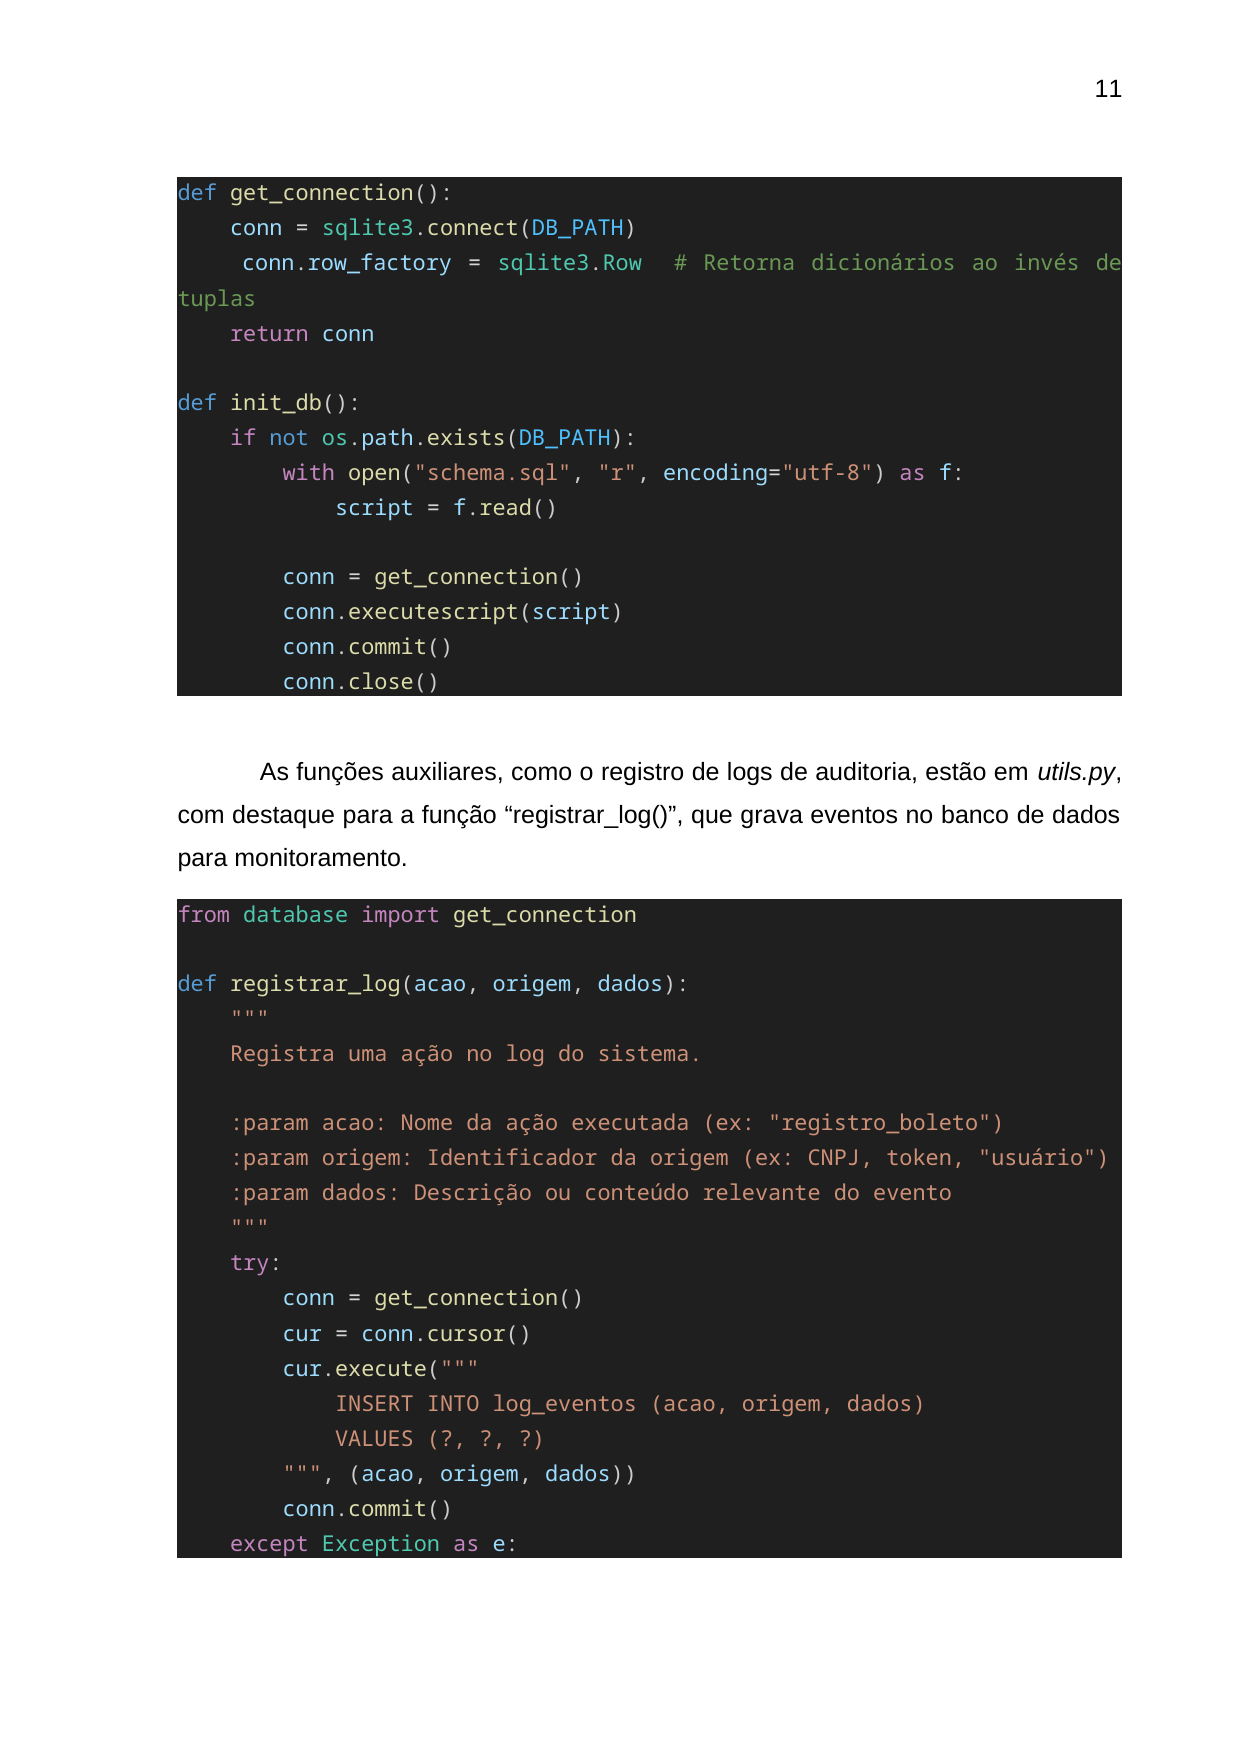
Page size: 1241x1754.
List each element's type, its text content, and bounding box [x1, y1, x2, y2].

text conn = get_connection() [177, 561, 1122, 591]
text :param origem: Identificador da origem (ex: CNPJ, token, "usuário") [177, 1142, 1122, 1172]
text def get_connection(): [177, 177, 1122, 207]
text from database import get_connection [177, 899, 1122, 928]
text """, (acao, origem, dados)) [177, 1458, 1122, 1488]
text INSERT INTO log_eventos (acao, origem, dados) [177, 1388, 1122, 1417]
text """ [177, 1212, 1122, 1242]
text """ [177, 1003, 1122, 1033]
text As funções auxiliares, como o registro de logs de auditoria, estão em utils.py, com destaque para a função “registrar_log()”, que grava eventos no banco de dados para monitoramento. [177, 757, 1122, 872]
text def init_db(): [177, 387, 1122, 416]
text cur.execute(""" [177, 1353, 1122, 1382]
text conn = sqlite3.connect(DB_PATH) [177, 212, 1122, 242]
text conn.row_factory = sqlite3.Row # Retorna dicionários ao invés de tuplas [177, 247, 1122, 312]
text cur = conn.cursor() [177, 1317, 1122, 1347]
text except Exception as e: [177, 1528, 1122, 1558]
text if not os.path.exists(DB_PATH): [177, 422, 1122, 451]
text with open("schema.sql", "r", encoding="utf-8") as f: [177, 457, 1122, 487]
text conn.close() [177, 666, 1122, 696]
text Registra uma ação no log do sistema. [177, 1038, 1122, 1068]
text VALUES (?, ?, ?) [177, 1423, 1122, 1453]
text script = f.read() [177, 492, 1122, 522]
text conn.executescript(script) [177, 596, 1122, 626]
text try: [177, 1247, 1122, 1277]
text :param dados: Descrição ou conteúdo relevante do evento [177, 1177, 1122, 1207]
text def registrar_log(acao, origem, dados): [177, 968, 1122, 997]
text conn.commit() [177, 1493, 1122, 1523]
text return conn [177, 318, 1122, 347]
text conn.commit() [177, 631, 1122, 661]
text conn = get_connection() [177, 1282, 1122, 1312]
text :param acao: Nome da ação executada (ex: "registro_boleto") [177, 1107, 1122, 1137]
